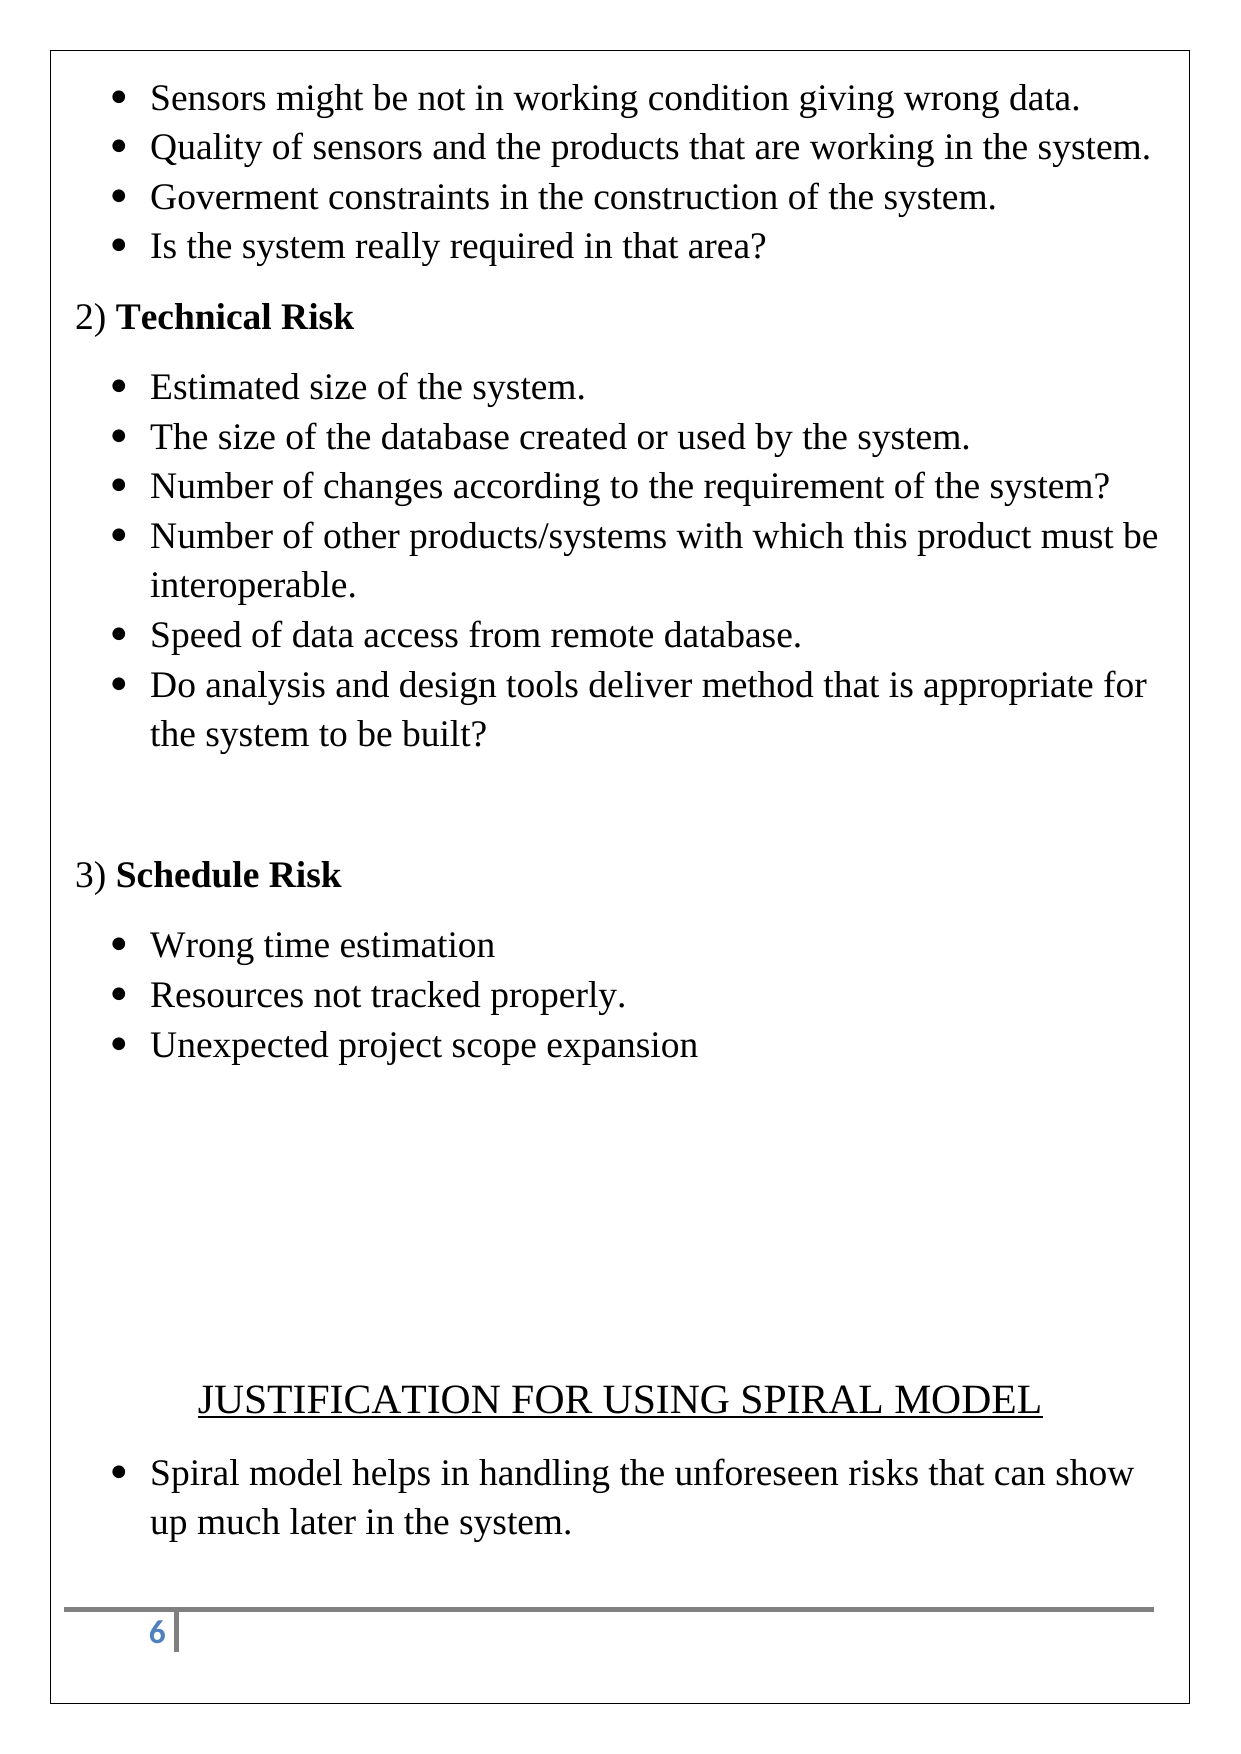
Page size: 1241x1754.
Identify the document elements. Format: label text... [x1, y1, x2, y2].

list Estimated size of the system. [112, 364, 1165, 408]
text 3) Schedule Risk [75, 852, 1165, 896]
list Unexpected project scope expansion [112, 1022, 1165, 1065]
list Quality of sensors and the products that are working in the system. [112, 124, 1165, 168]
list Wrong time estimation [112, 923, 1165, 966]
list The size of the database created or used by the system. [112, 414, 1165, 457]
list Do analysis and design tools deliver method that is appropriate for the system to be built? [112, 662, 1165, 755]
list Goverment constraints in the construction of the system. [112, 174, 1165, 217]
text 2) Technical Risk [75, 294, 1165, 337]
list Sensors might be not in working condition giving wrong data. [112, 75, 1165, 118]
list Spiral model helps in handling the unforeseen risks that can show up much later in the system. [112, 1450, 1165, 1543]
list Speed of data access from remote database. [112, 612, 1165, 656]
text JUSTIFICATION FOR USING SPIRAL MODEL [75, 1374, 1165, 1422]
list Resources not tracked properly. [112, 972, 1165, 1016]
list Is the system really required in that area? [112, 224, 1165, 267]
list Number of other products/systems with which this product must be interoperable. [112, 513, 1165, 606]
list Number of changes according to the requirement of the system? [112, 464, 1165, 507]
